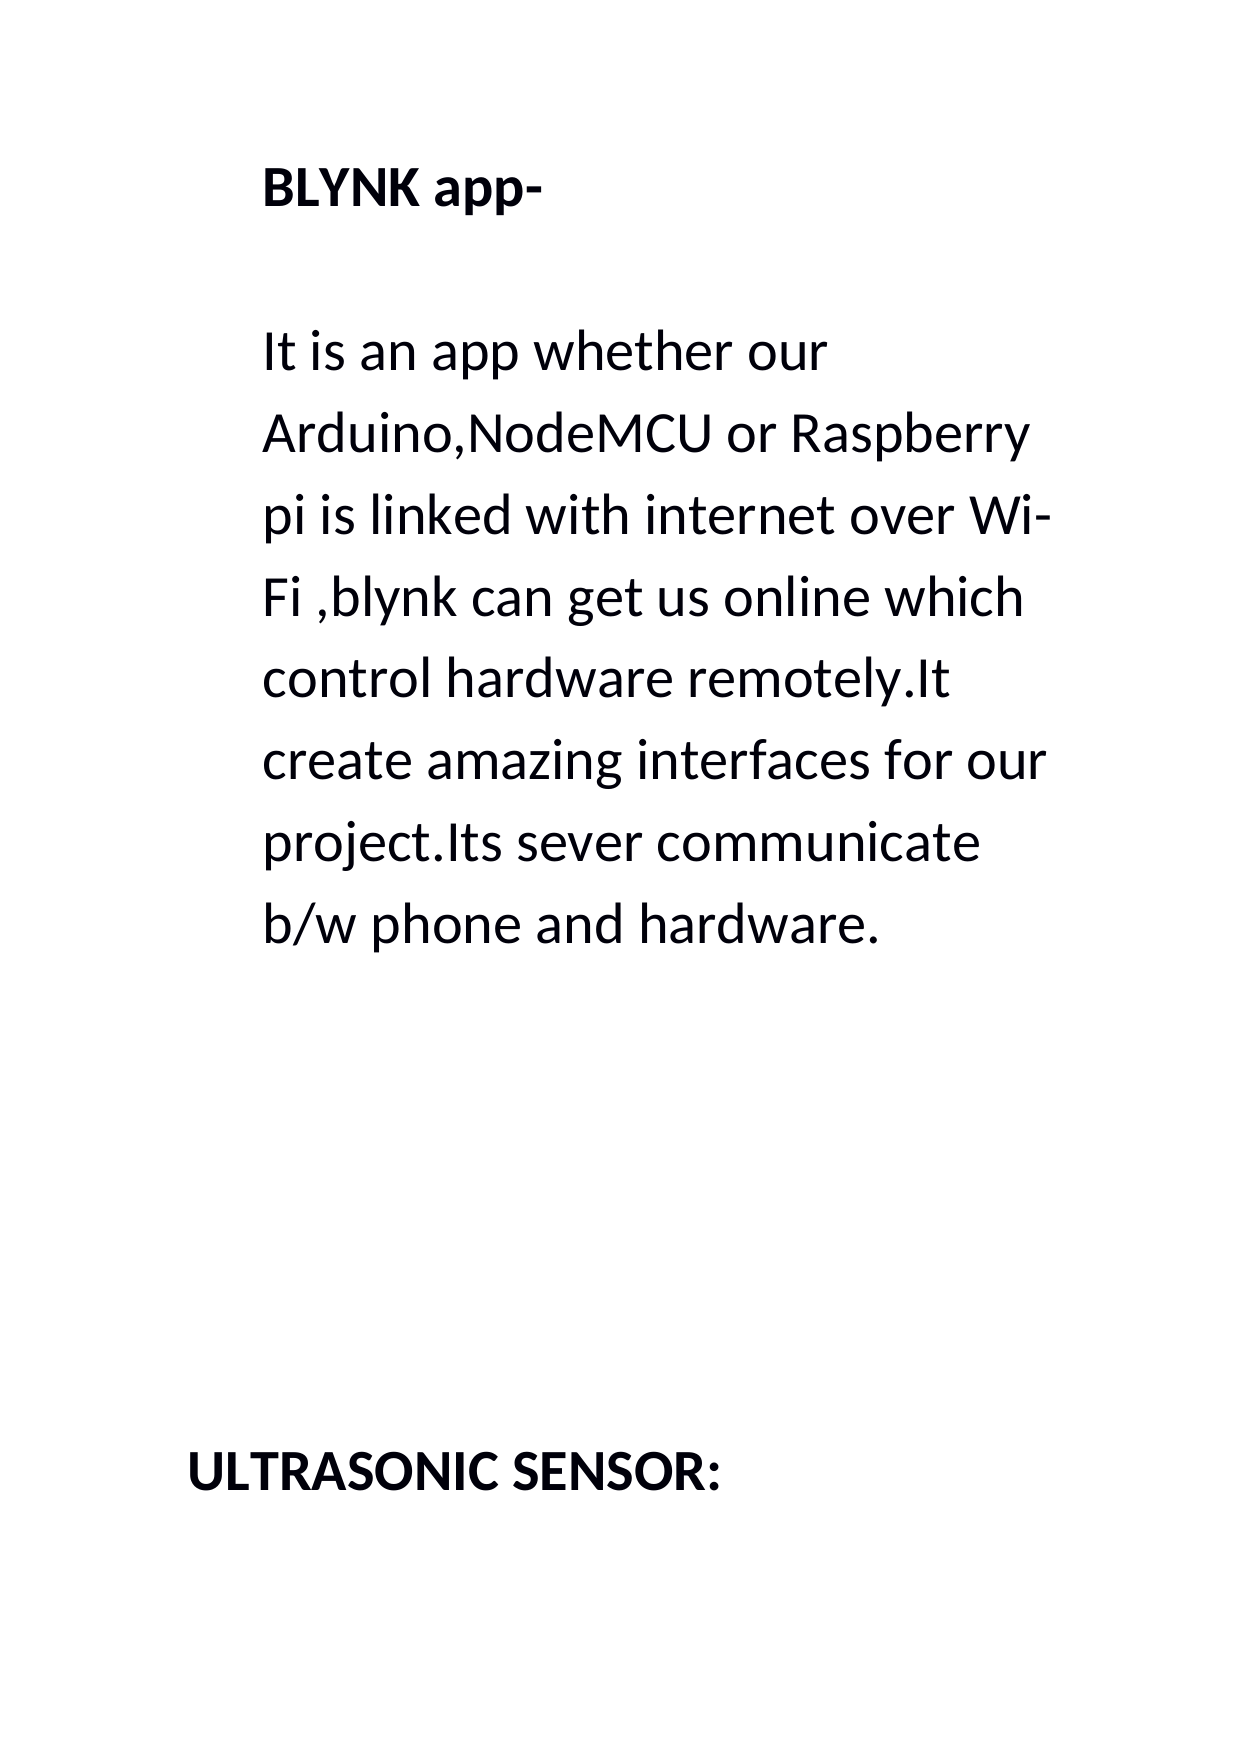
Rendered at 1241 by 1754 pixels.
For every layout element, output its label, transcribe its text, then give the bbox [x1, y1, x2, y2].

list It is an app whether our Arduino,NodeMCU or Raspberry pi is linked with internet over Wi-Fi ,blynk can get us online which control hardware remotely.It create amazing interfaces for our project.Its sever communicate b/w phone and hardware. [262, 314, 1053, 958]
list ULTRASONIC SENSOR: [187, 1433, 1053, 1504]
list BLYNK app- [262, 150, 1053, 221]
